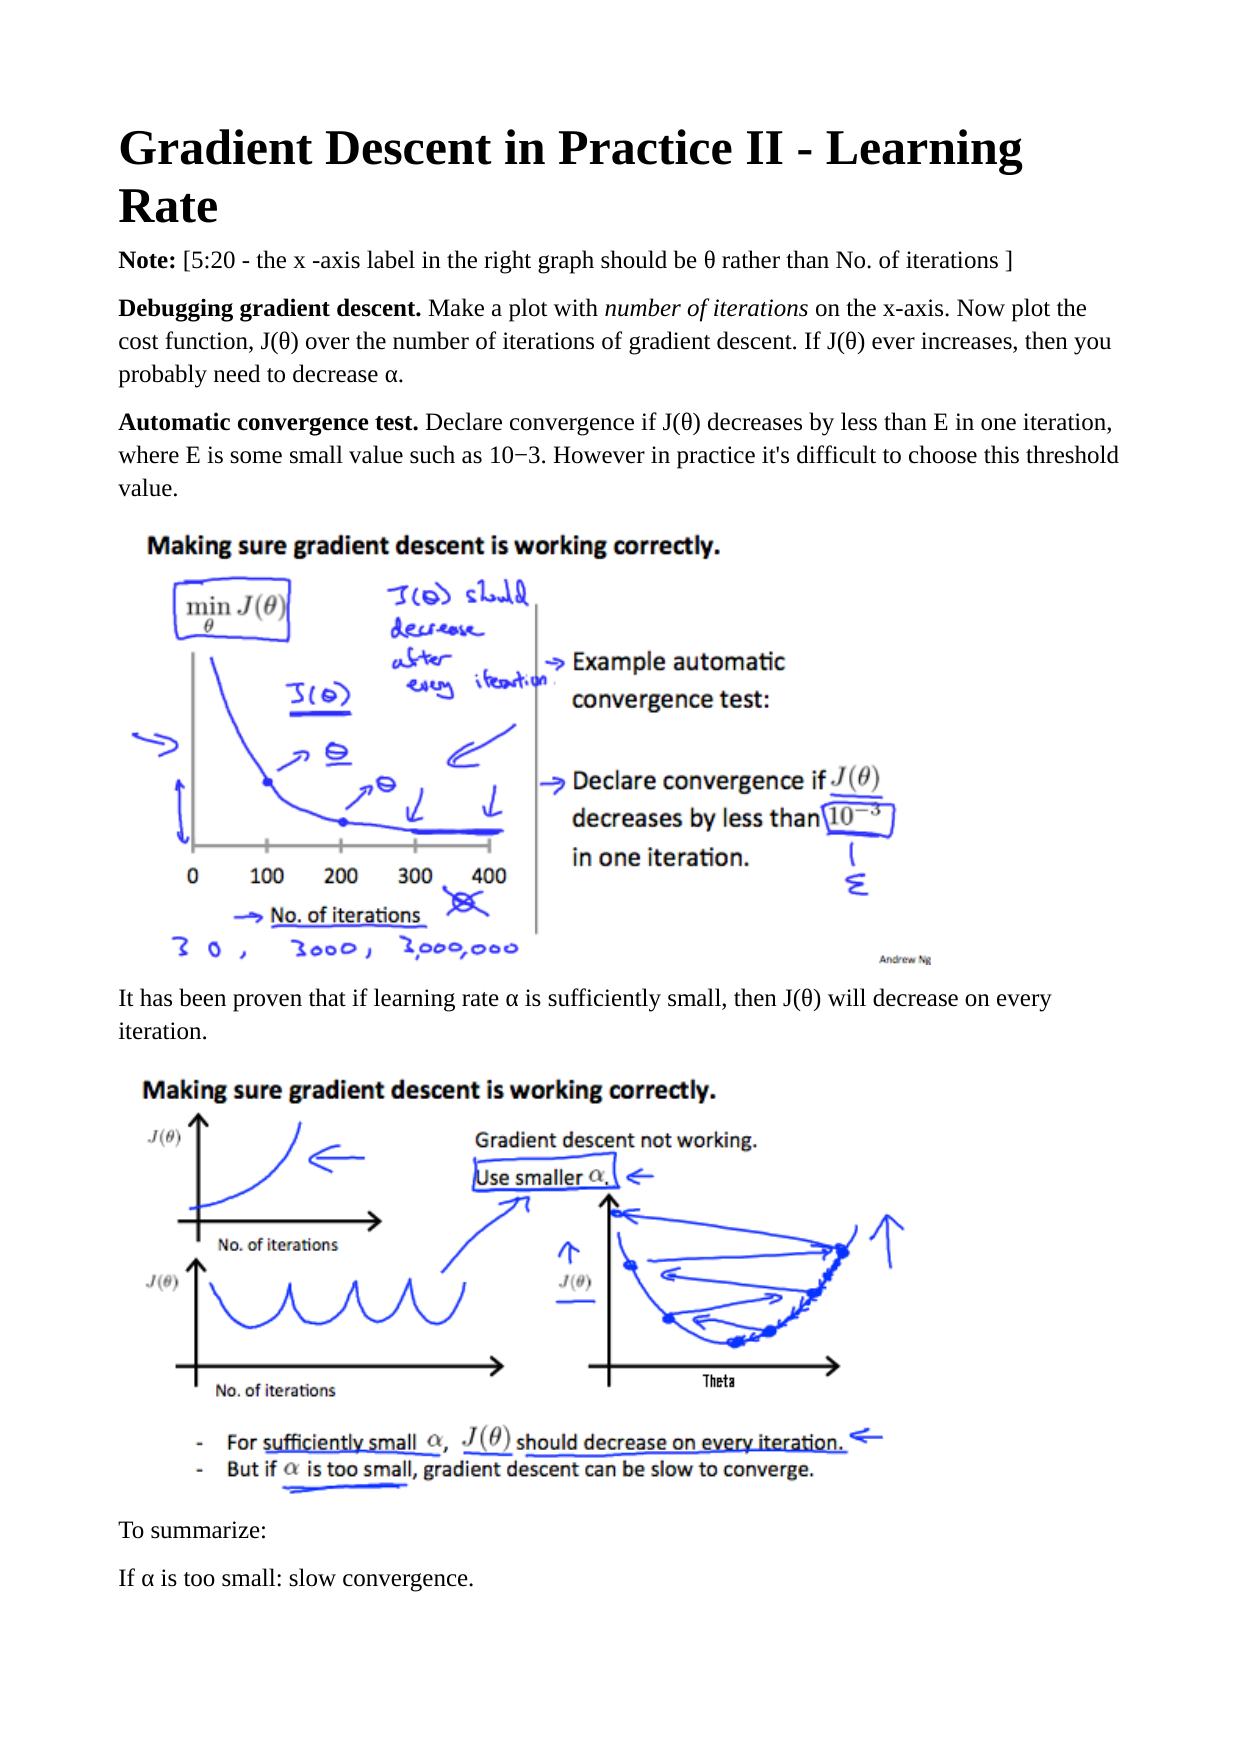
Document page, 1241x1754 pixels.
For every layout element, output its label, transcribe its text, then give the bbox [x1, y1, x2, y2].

text Debugging gradient descent. Make a plot with number of iterations on the x-axis. Now plot the cost function, J(θ) over the number of iterations of gradient descent. If J(θ) ever increases, then you probably need to decrease α. [118, 293, 1122, 388]
text Automatic convergence test. Declare convergence if J(θ) decreases by less than E in one iteration, where E is some small value such as 10−3. However in practice it's difficult to choose this threshold value. [118, 407, 1122, 502]
picture [118, 520, 931, 965]
text To summarize: [118, 1515, 1122, 1544]
picture [118, 1063, 919, 1497]
text It has been proven that if learning rate α is sufficiently small, then J(θ) will decrease on every iteration. [118, 983, 1122, 1045]
text Note: [5:20 - the x -axis label in the right graph should be θ rather than No. of iterations ] [118, 246, 1122, 274]
text If α is too small: slow convergence. [118, 1563, 1122, 1592]
subtitle Gradient Descent in Practice II - Learning Rate [118, 118, 1122, 233]
